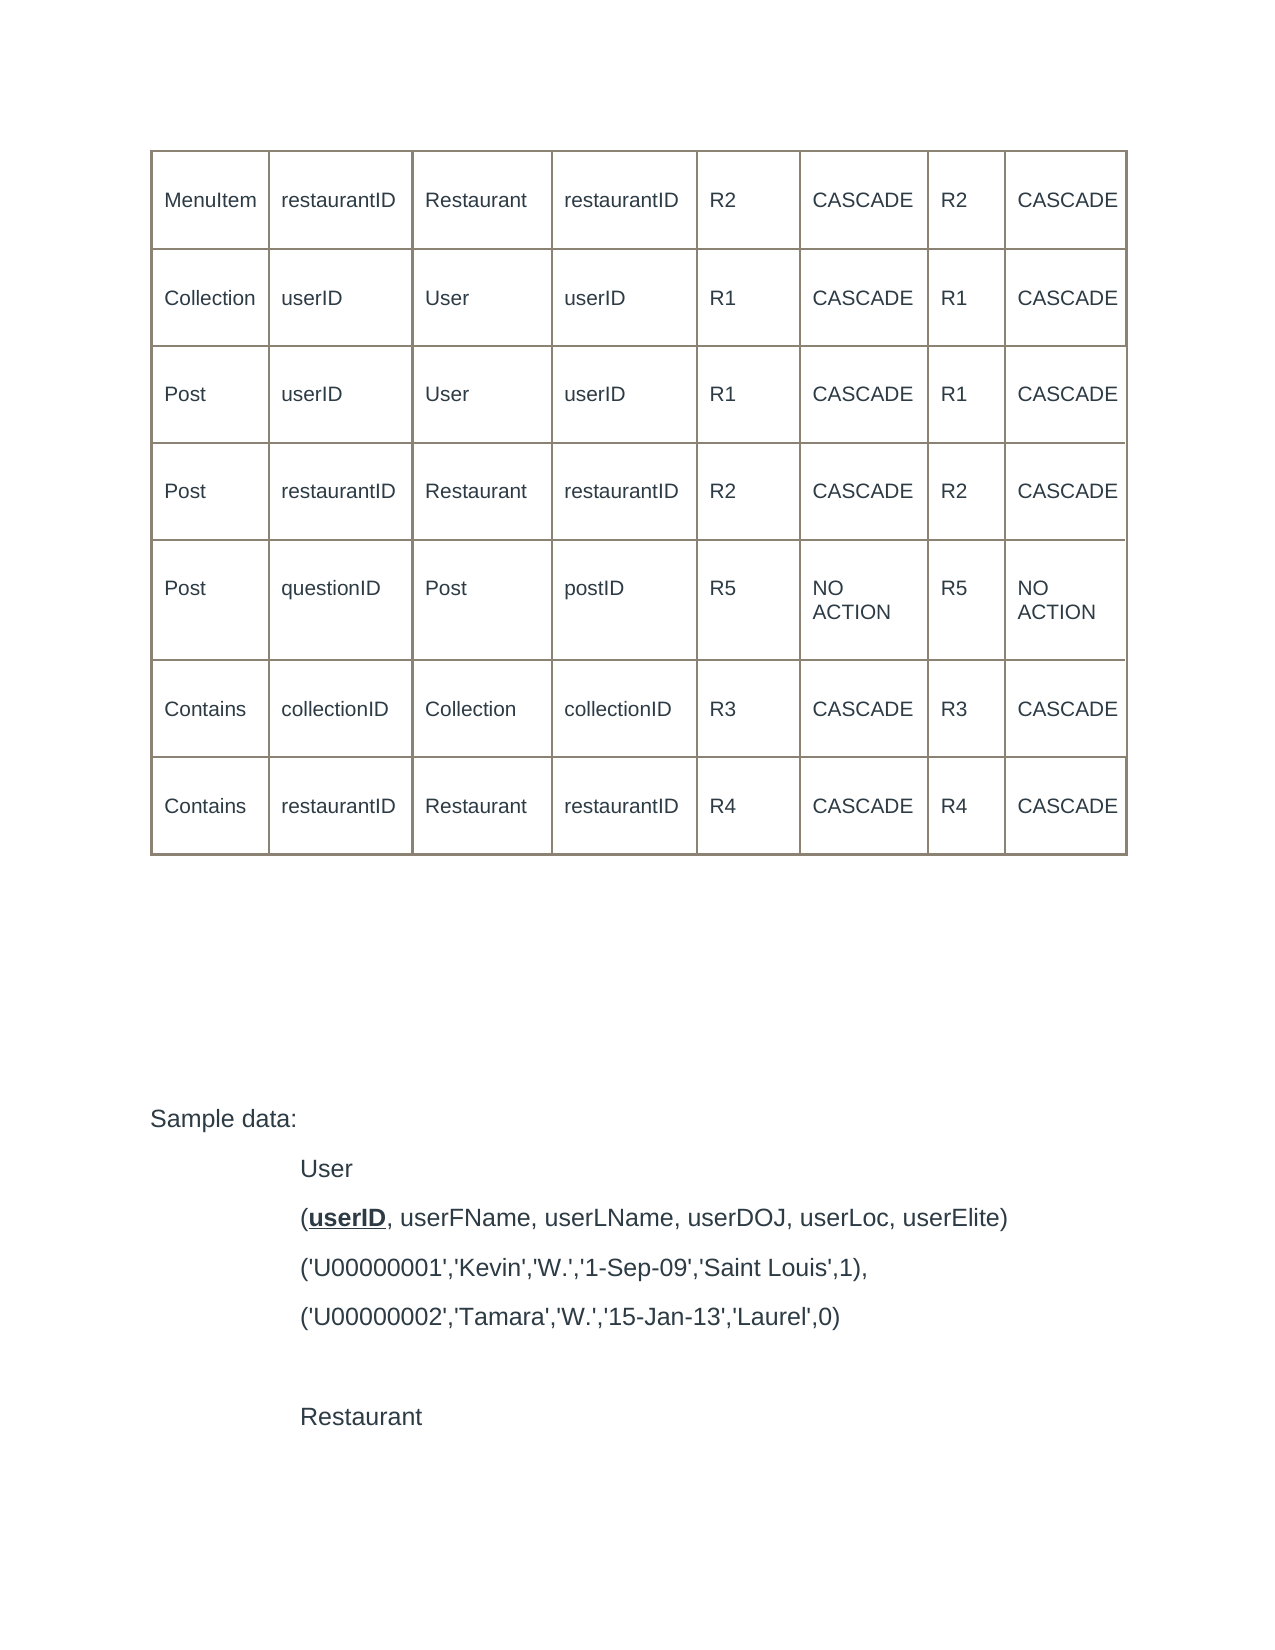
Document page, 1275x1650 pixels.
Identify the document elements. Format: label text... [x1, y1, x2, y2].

table_cell Post [153, 444, 268, 538]
table_cell userID [553, 250, 696, 345]
table_cell restaurantID [553, 444, 696, 538]
text Restaurant [225, 1402, 1125, 1430]
table_cell Restaurant [414, 444, 551, 538]
text ('U00000001','Kevin','W.','1-Sep-09','Saint Louis',1), [225, 1253, 1125, 1282]
table_cell CASCADE [801, 250, 927, 345]
table_cell Collection [414, 661, 551, 756]
table_cell Contains [153, 661, 268, 756]
table_cell User [414, 347, 551, 442]
table_cell userID [270, 347, 411, 442]
table_cell restaurantID [270, 152, 411, 248]
table_cell MenuItem [153, 152, 268, 248]
table_cell R2 [929, 444, 1004, 538]
table_cell Post [414, 541, 551, 659]
table_cell R2 [929, 152, 1004, 248]
table_cell userID [270, 250, 411, 345]
table_cell CASCADE [801, 758, 927, 853]
table_cell R1 [929, 250, 1004, 345]
table_cell Post [153, 347, 268, 442]
table_cell questionID [270, 541, 411, 659]
table_cell collectionID [553, 661, 696, 756]
table_cell CASCADE [1006, 152, 1125, 248]
table_cell R1 [929, 347, 1004, 442]
table_cell Contains [153, 758, 268, 853]
text (userID, userFName, userLName, userDOJ, userLoc, userElite) [225, 1203, 1125, 1232]
table_cell CASCADE [801, 661, 927, 756]
table_cell NO ACTION [1006, 539, 1126, 659]
table_cell CASCADE [801, 152, 927, 248]
table_cell CASCADE [1006, 659, 1126, 756]
text User [225, 1154, 1125, 1182]
table_cell R4 [929, 758, 1004, 853]
table_cell R1 [698, 250, 799, 345]
table_cell R2 [698, 444, 799, 538]
table_cell CASCADE [1006, 442, 1126, 538]
table_cell R5 [929, 541, 1004, 659]
table_cell restaurantID [270, 444, 411, 538]
table_cell CASCADE [801, 347, 927, 442]
table_cell R5 [698, 541, 799, 659]
table_cell restaurantID [553, 758, 696, 853]
table_cell Restaurant [414, 152, 551, 248]
table_cell restaurantID [553, 152, 696, 248]
table_cell User [414, 250, 551, 345]
table_cell postID [553, 541, 696, 659]
table_cell CASCADE [1006, 758, 1125, 853]
table_cell userID [553, 347, 696, 442]
text Sample data: [150, 1104, 1125, 1133]
table_cell restaurantID [270, 758, 411, 853]
table_cell Collection [153, 250, 268, 345]
table_cell CASCADE [1006, 347, 1126, 442]
table_cell CASCADE [1006, 250, 1125, 345]
table_cell R2 [698, 152, 799, 248]
text ('U00000002','Tamara','W.','15-Jan-13','Laurel',0) [225, 1302, 1125, 1331]
table_cell NO ACTION [801, 541, 927, 659]
table_cell R3 [929, 661, 1004, 756]
table_cell Restaurant [414, 758, 551, 853]
table_cell R3 [698, 661, 799, 756]
table_cell R1 [698, 347, 799, 442]
table_cell CASCADE [801, 444, 927, 538]
table_cell Post [153, 541, 268, 659]
table_cell R4 [698, 758, 799, 853]
table_cell collectionID [270, 661, 411, 756]
